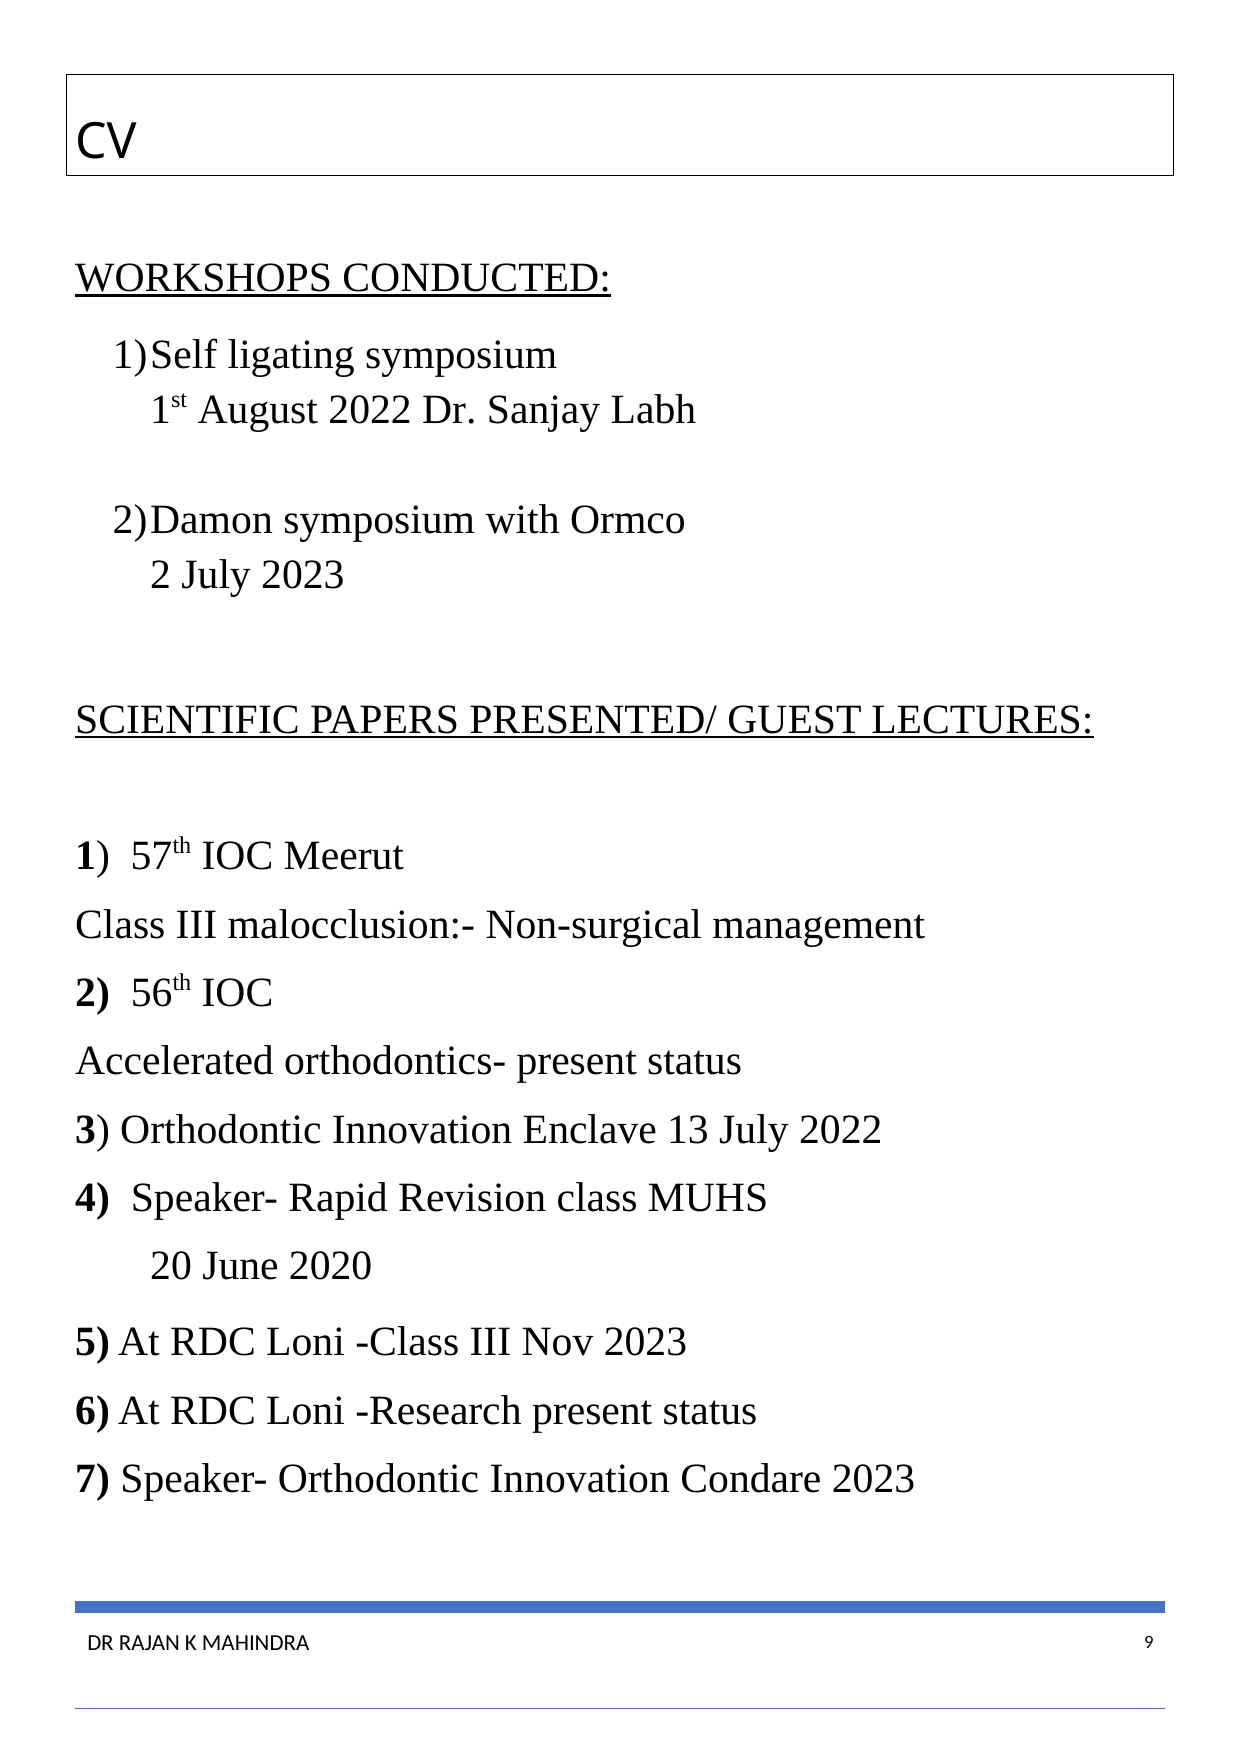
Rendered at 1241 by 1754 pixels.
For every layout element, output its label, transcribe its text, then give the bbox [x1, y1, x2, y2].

list 2 July 2023 [150, 550, 1165, 598]
text Class III malocclusion:- Non-surgical management [75, 899, 1165, 947]
list Self ligating symposium [112, 329, 1165, 377]
list 20 June 2020 [150, 1241, 1165, 1289]
text 7) Speaker- Orthodontic Innovation Condare 2023 [75, 1453, 1165, 1501]
text SCIENTIFIC PAPERS PRESENTED/ GUEST LECTURES: [75, 694, 1165, 742]
list Damon symposium with Ormco [112, 495, 1165, 543]
text 5) At RDC Loni -Class III Nov 2023 [75, 1317, 1165, 1365]
text 4) Speaker- Rapid Revision class MUHS [75, 1172, 1165, 1220]
text WORKSHOPS CONDUCTED: [75, 253, 1165, 301]
text 3) Orthodontic Innovation Enclave 13 July 2022 [75, 1104, 1165, 1152]
text 6) At RDC Loni -Research present status [75, 1385, 1165, 1433]
text 1) 57th IOC Meerut [75, 831, 1165, 879]
text Accelerated orthodontics- present status [75, 1036, 1165, 1084]
list 1st August 2022 Dr. Sanjay Labh [150, 384, 1165, 432]
text 2) 56th IOC [75, 967, 1165, 1015]
